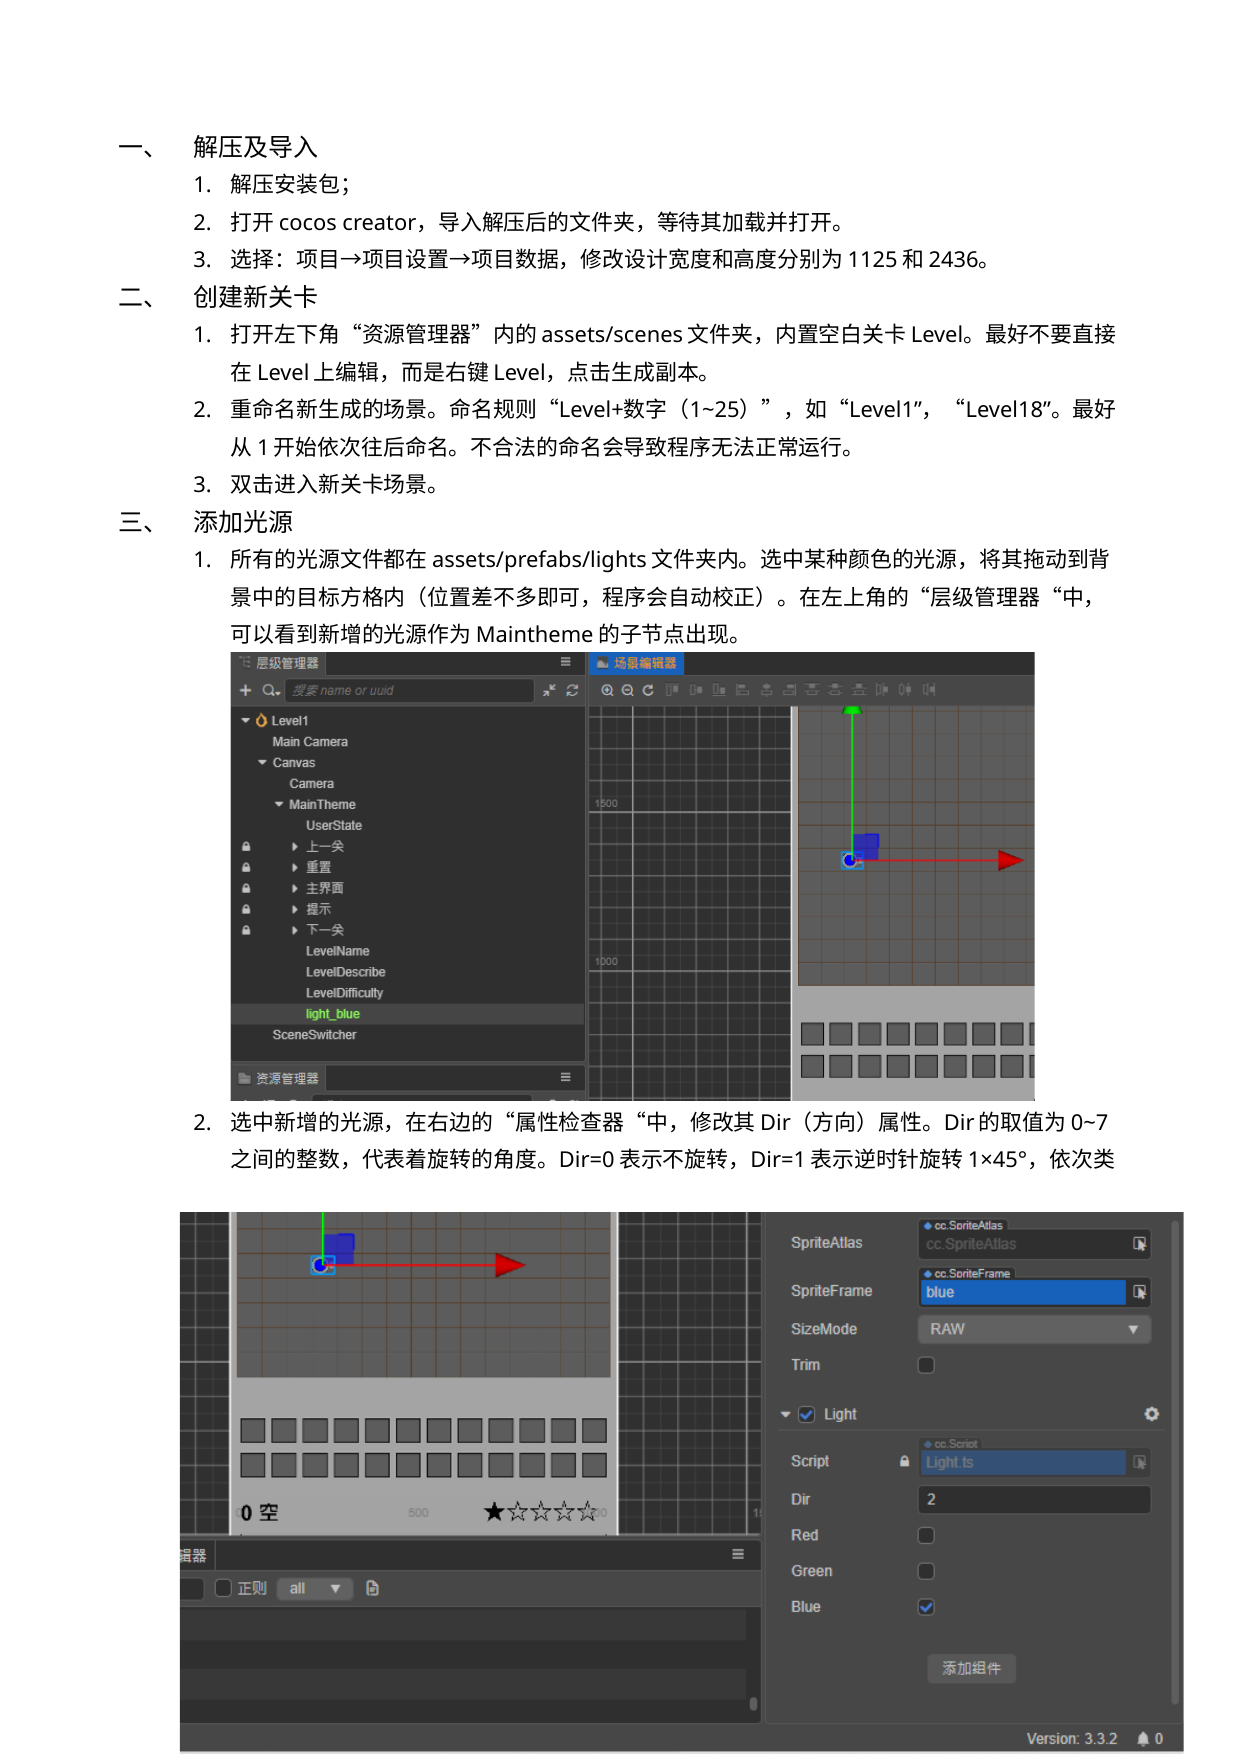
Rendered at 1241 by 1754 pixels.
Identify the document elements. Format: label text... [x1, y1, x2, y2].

list 选中新增的光源，在右边的“属性检查器“中，修改其Dir（方向）属性。Dir的取值为0~7之间的整数，代表着旋转的角度。Dir=0表示不旋转，Dir=1表示逆时针旋转1×45°，依次类推。其他的属性均不需要改动。 [193, 1102, 1122, 1177]
list 打开cocos creator，导入解压后的文件夹，等待其加载并打开。 [193, 202, 1122, 239]
list 添加光源 [118, 502, 1122, 539]
picture [230, 652, 1035, 1101]
list 重命名新生成的场景。命名规则“Level+数字（1~25）”，如“Level1”，“Level18”。最好从1开始依次往后命名。不合法的命名会导致程序无法正常运行。 [193, 389, 1122, 464]
list 创建新关卡 [118, 277, 1122, 314]
list 双击进入新关卡场景。 [193, 464, 1122, 502]
picture [179, 1212, 1184, 1754]
list 解压安装包； [193, 164, 1122, 202]
list 解压及导入 [118, 127, 1122, 164]
list 选择：项目→项目设置→项目数据，修改设计宽度和高度分别为1125和2436。 [193, 239, 1122, 277]
list 打开左下角“资源管理器”内的assets/scenes文件夹，内置空白关卡Level。最好不要直接在Level上编辑，而是右键Level，点击生成副本。 [193, 314, 1122, 389]
list 所有的光源文件都在assets/prefabs/lights文件夹内。选中某种颜色的光源，将其拖动到背景中的目标方格内（位置差不多即可，程序会自动校正）。在左上角的“层级管理器“中，可以看到新增的光源作为Maintheme的子节点出现。 [193, 539, 1122, 652]
